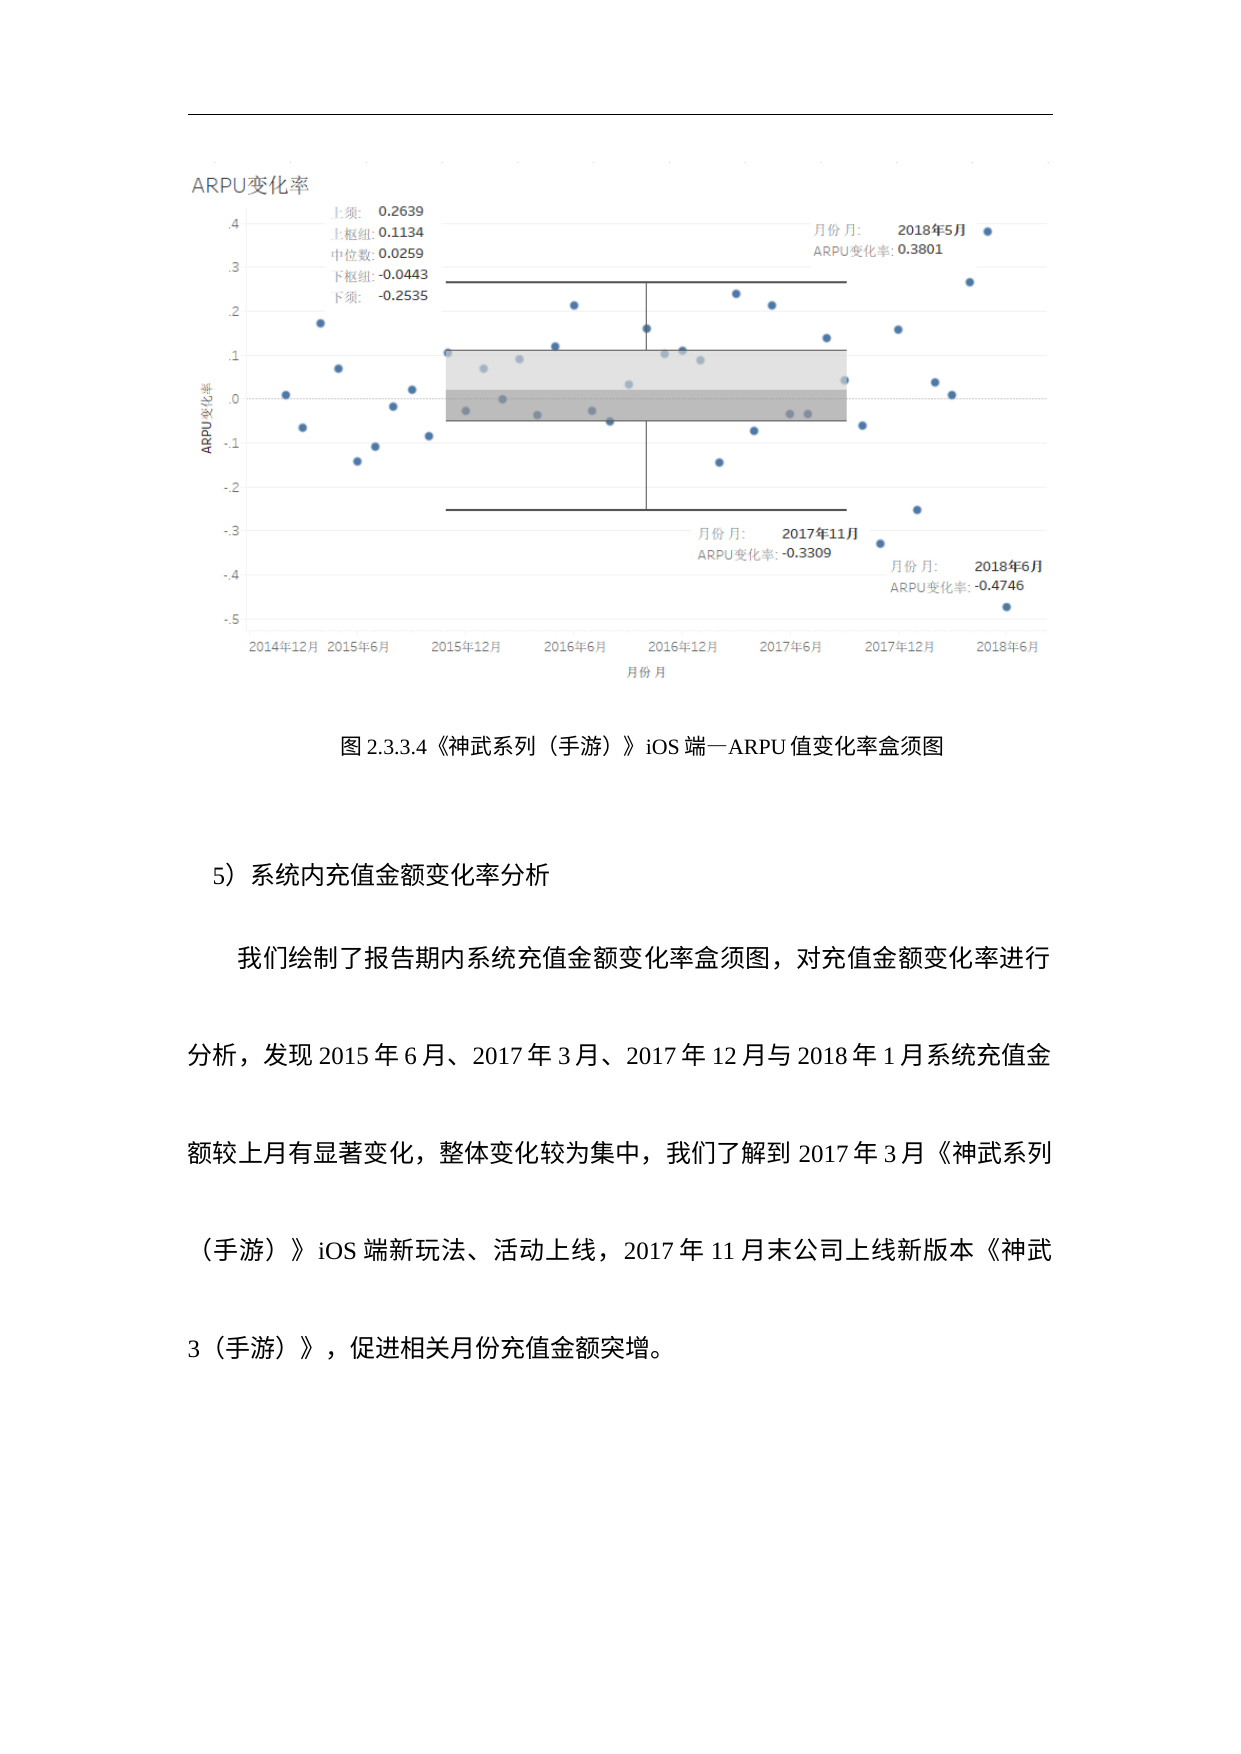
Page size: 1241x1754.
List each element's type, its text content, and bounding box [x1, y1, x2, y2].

text 图2.3.3.4《神武系列（手游）》iOS端—ARPU值变化率盒须图 [187, 729, 1053, 761]
picture [187, 162, 1053, 684]
text 5）系统内充值金额变化率分析 [187, 841, 1053, 906]
text 我们绘制了报告期内系统充值金额变化率盒须图，对充值金额变化率进行分析，发现2015年6月、2017年3月、2017年12月与2018年1月系统充值金额较上月有显著变化，整体变化较为集中，我们了解到2017年3月《神武系列（手游）》iOS端新玩法、活动上线，2017年11月末公司上线新版本《神武3（手游）》，促进相关月份充值金额突增。 [187, 924, 1053, 1379]
